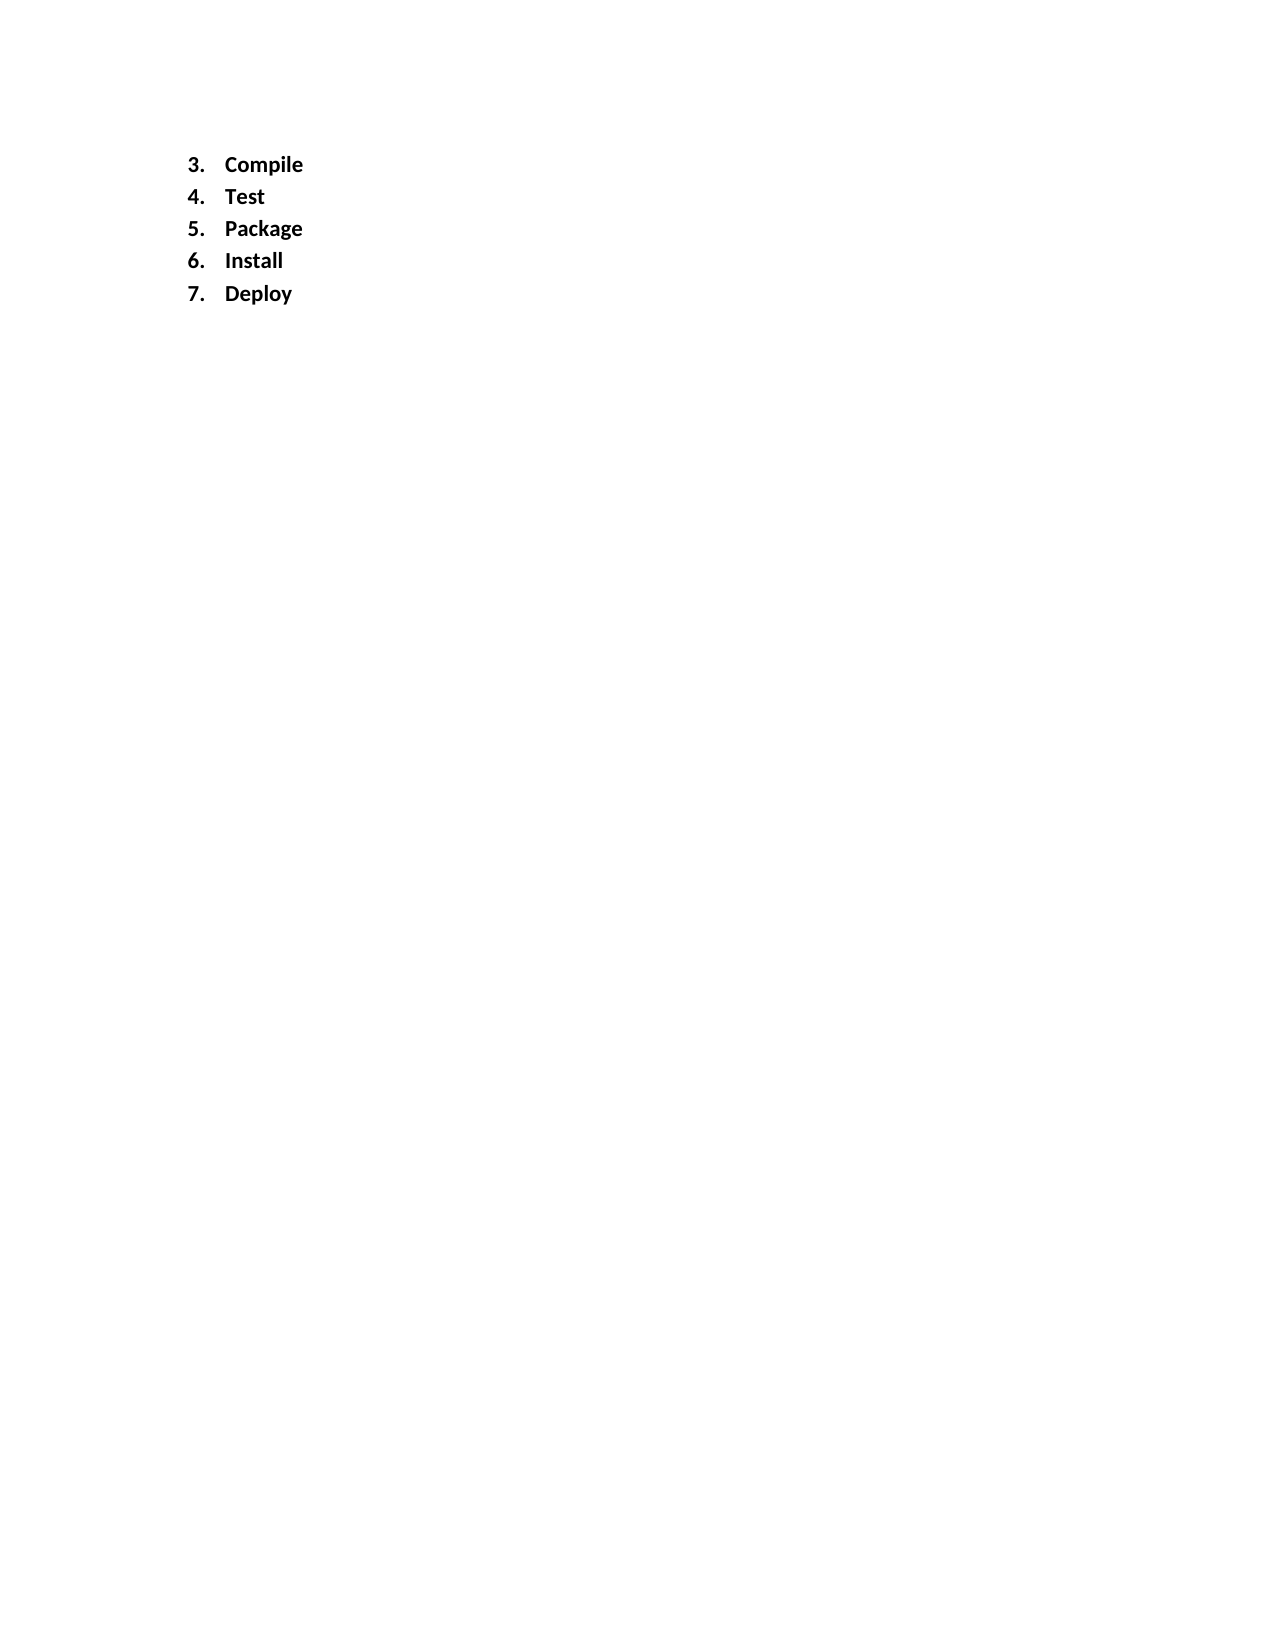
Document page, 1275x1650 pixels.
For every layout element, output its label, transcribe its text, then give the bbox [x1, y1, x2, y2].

list Test [187, 182, 1125, 210]
list Package [187, 214, 1125, 242]
list Deploy [187, 279, 1125, 307]
list Install [187, 247, 1125, 274]
list Compile [187, 150, 1125, 178]
